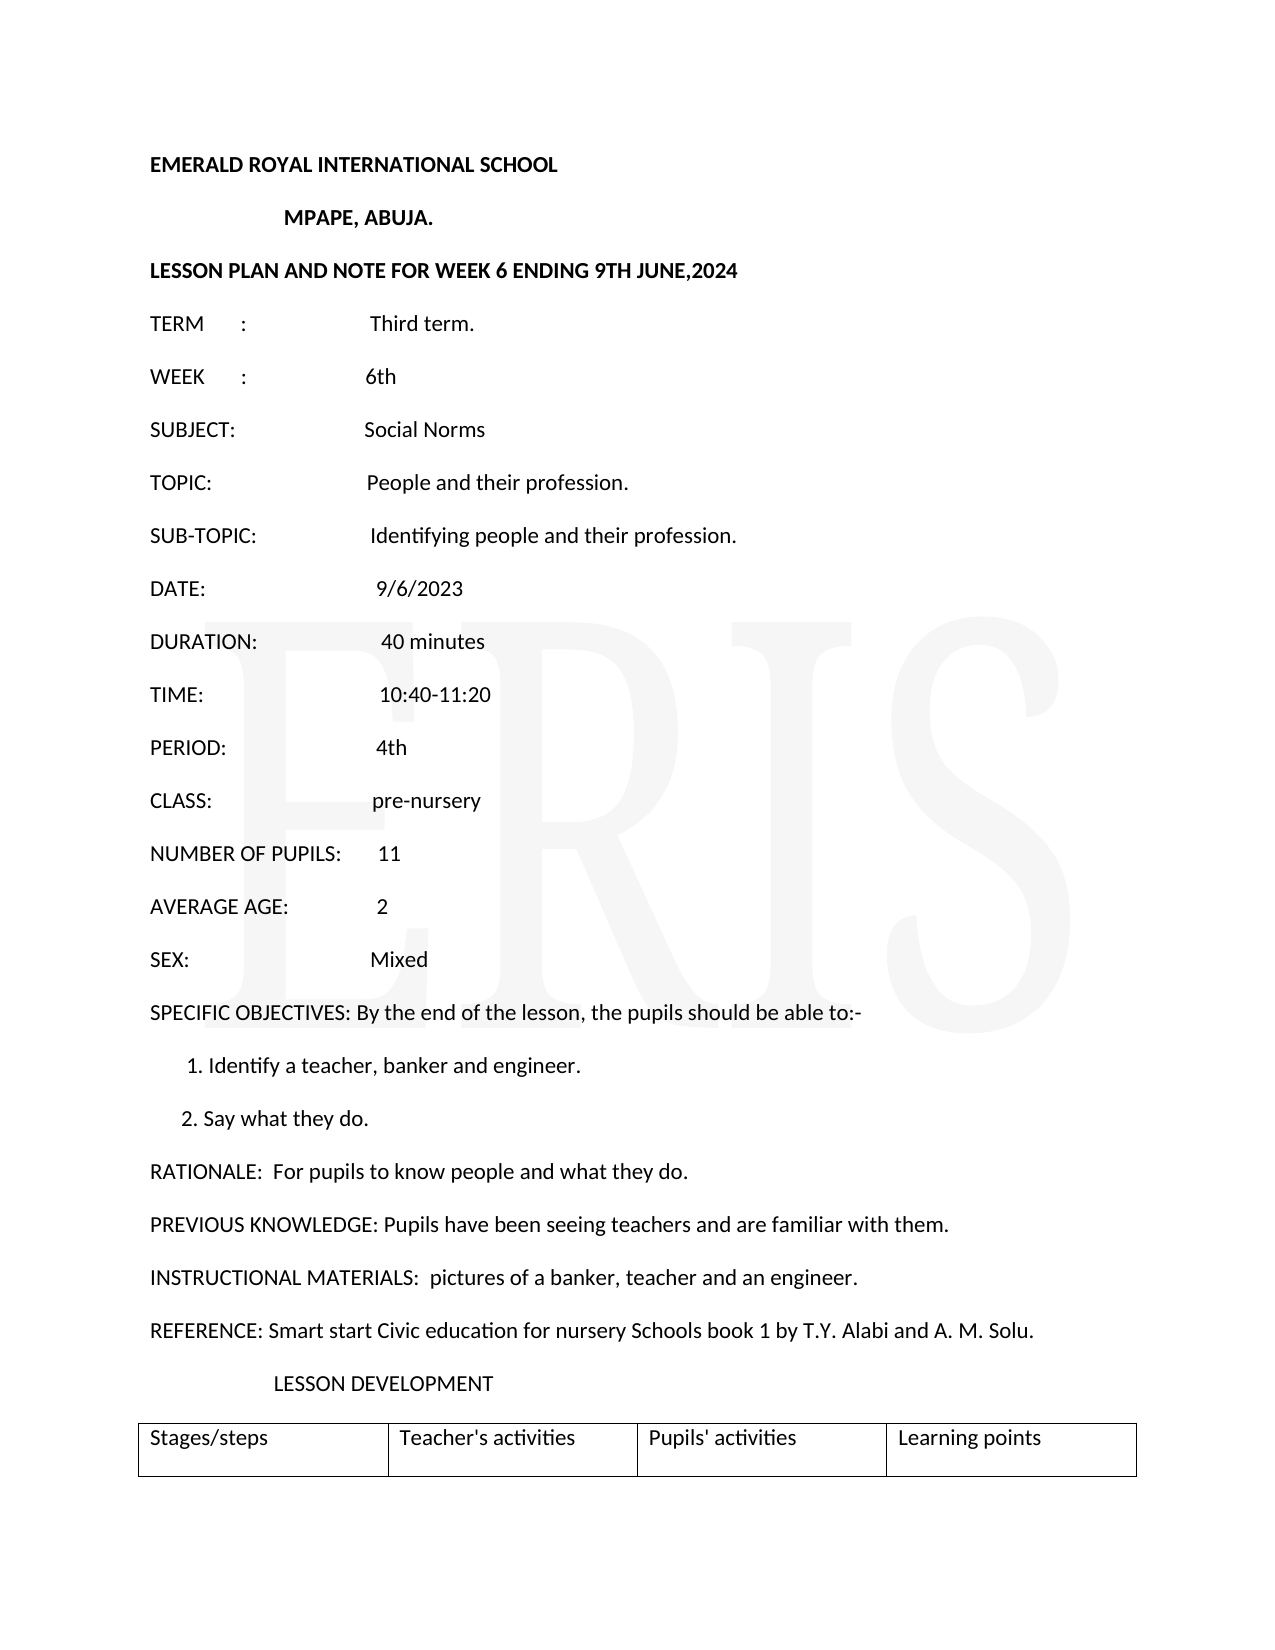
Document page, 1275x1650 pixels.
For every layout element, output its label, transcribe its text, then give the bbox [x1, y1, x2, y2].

text PREVIOUS KNOWLEDGE: Pupils have been seeing teachers and are familiar with them. [150, 1210, 1125, 1238]
text TOPIC: People and their profession. [150, 468, 1125, 496]
text 1. Identify a teacher, banker and engineer. [150, 1051, 1125, 1079]
text PERIOD: 4th [150, 733, 1125, 761]
table_header Teacher's activities [389, 1424, 637, 1476]
table_header Stages/steps [139, 1424, 388, 1476]
text LESSON DEVELOPMENT [150, 1369, 1125, 1397]
text 2. Say what they do. [150, 1104, 1125, 1132]
text DATE: 9/6/2023 [150, 574, 1125, 602]
text LESSON PLAN AND NOTE FOR WEEK 6 ENDING 9TH JUNE,2024 [150, 256, 1125, 284]
text SEX: Mixed [150, 945, 1125, 973]
text SUBJECT: Social Norms [150, 415, 1125, 443]
text TIME: 10:40-11:20 [150, 680, 1125, 708]
text DURATION: 40 minutes [150, 627, 1125, 655]
text TERM : Third term. [150, 309, 1125, 337]
table_header Learning points [887, 1424, 1136, 1476]
text NUMBER OF PUPILS: 11 [150, 839, 1125, 867]
text WEEK : 6th [150, 362, 1125, 390]
text REFERENCE: Smart start Civic education for nursery Schools book 1 by T.Y. Alabi and A. M. Solu. [150, 1316, 1125, 1344]
text INSTRUCTIONAL MATERIALS: pictures of a banker, teacher and an engineer. [150, 1263, 1125, 1291]
text EMERALD ROYAL INTERNATIONAL SCHOOL [150, 150, 1125, 178]
text AVERAGE AGE: 2 [150, 892, 1125, 920]
text SUB-TOPIC: Identifying people and their profession. [150, 521, 1125, 549]
text MPAPE, ABUJA. [150, 203, 1125, 231]
text RATIONALE: For pupils to know people and what they do. [150, 1157, 1125, 1185]
text SPECIFIC OBJECTIVES: By the end of the lesson, the pupils should be able to:- [150, 998, 1125, 1026]
table_header Pupils' activities [638, 1424, 886, 1476]
text CLASS: pre-nursery [150, 786, 1125, 814]
